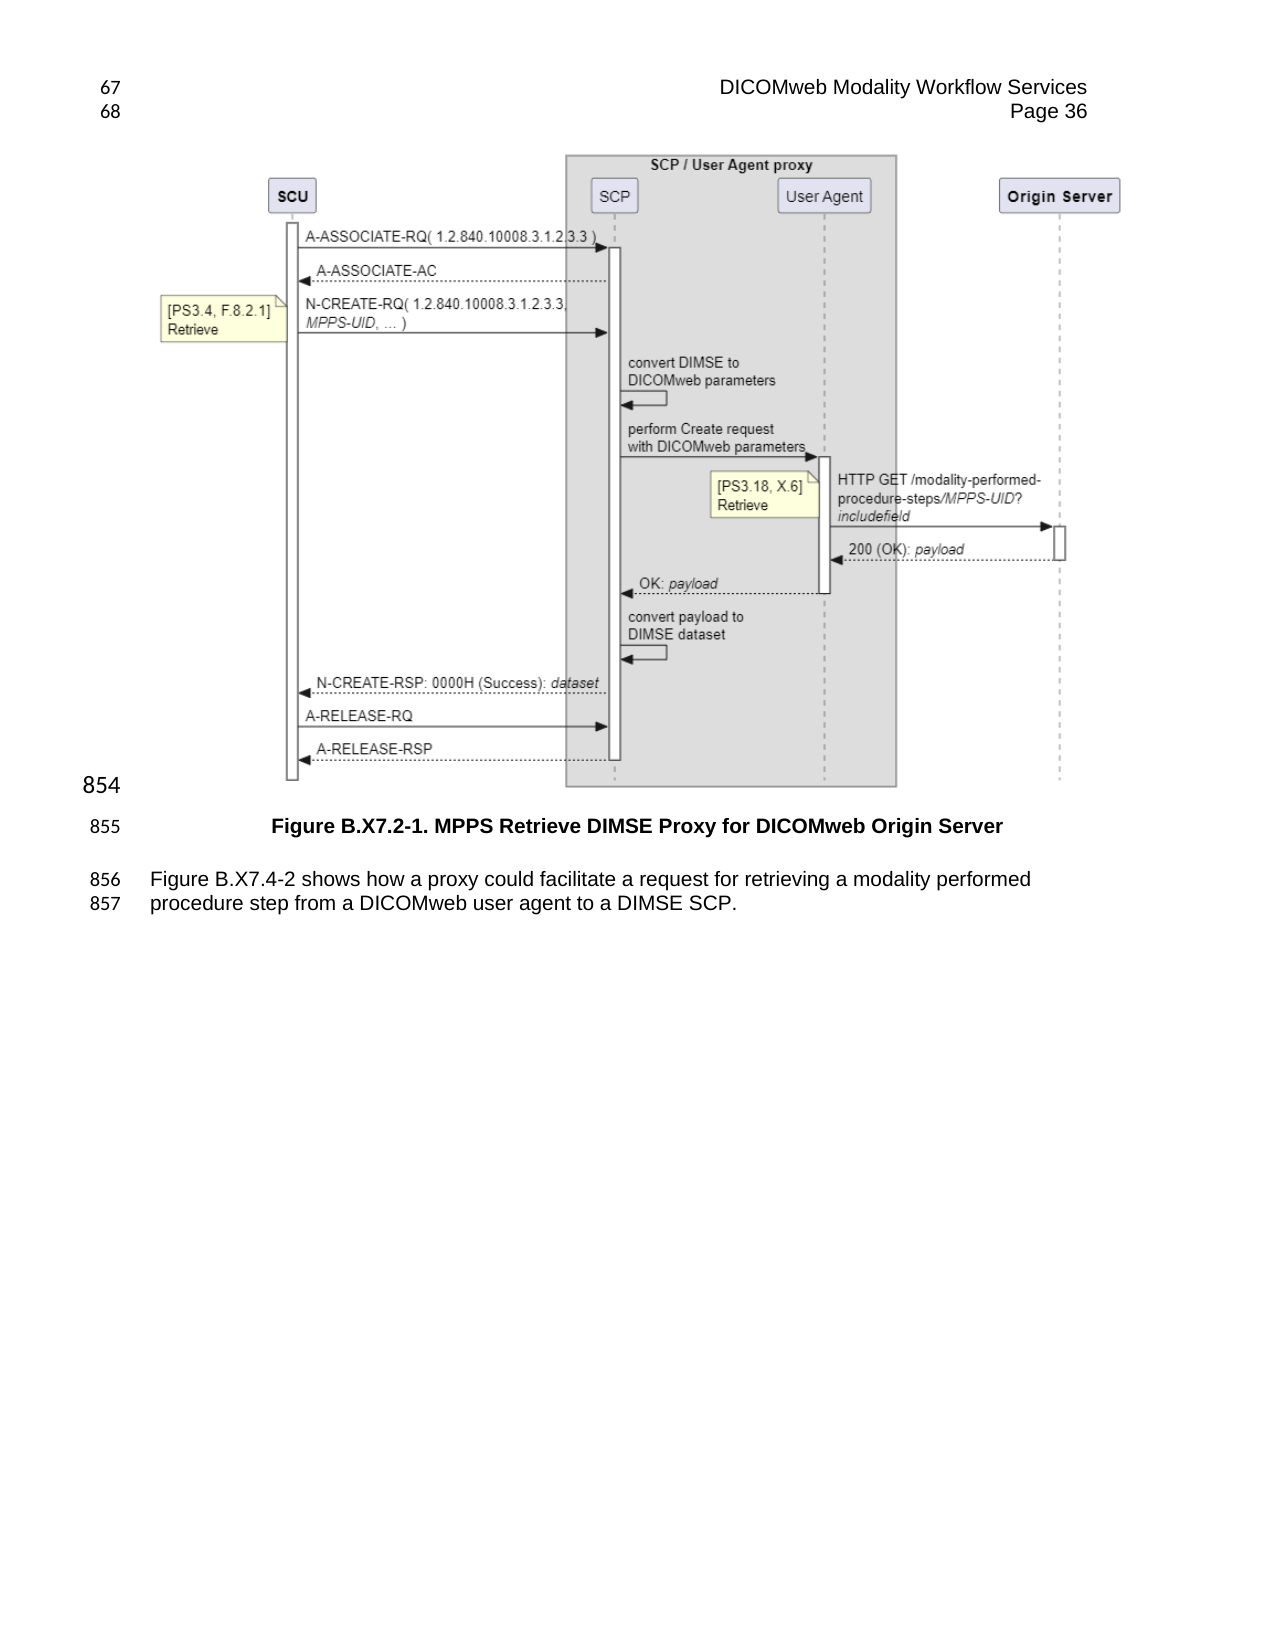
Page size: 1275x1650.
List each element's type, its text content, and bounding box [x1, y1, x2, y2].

text Figure B.X7.4-2 shows how a proxy could facilitate a request for retrieving a modality performed procedure step from a DICOMweb user agent to a DIMSE SCP. [150, 867, 1125, 915]
picture [150, 150, 1125, 793]
title Figure B.X7.2-1. MPPS Retrieve DIMSE Proxy for DICOMweb Origin Server [150, 814, 1125, 838]
